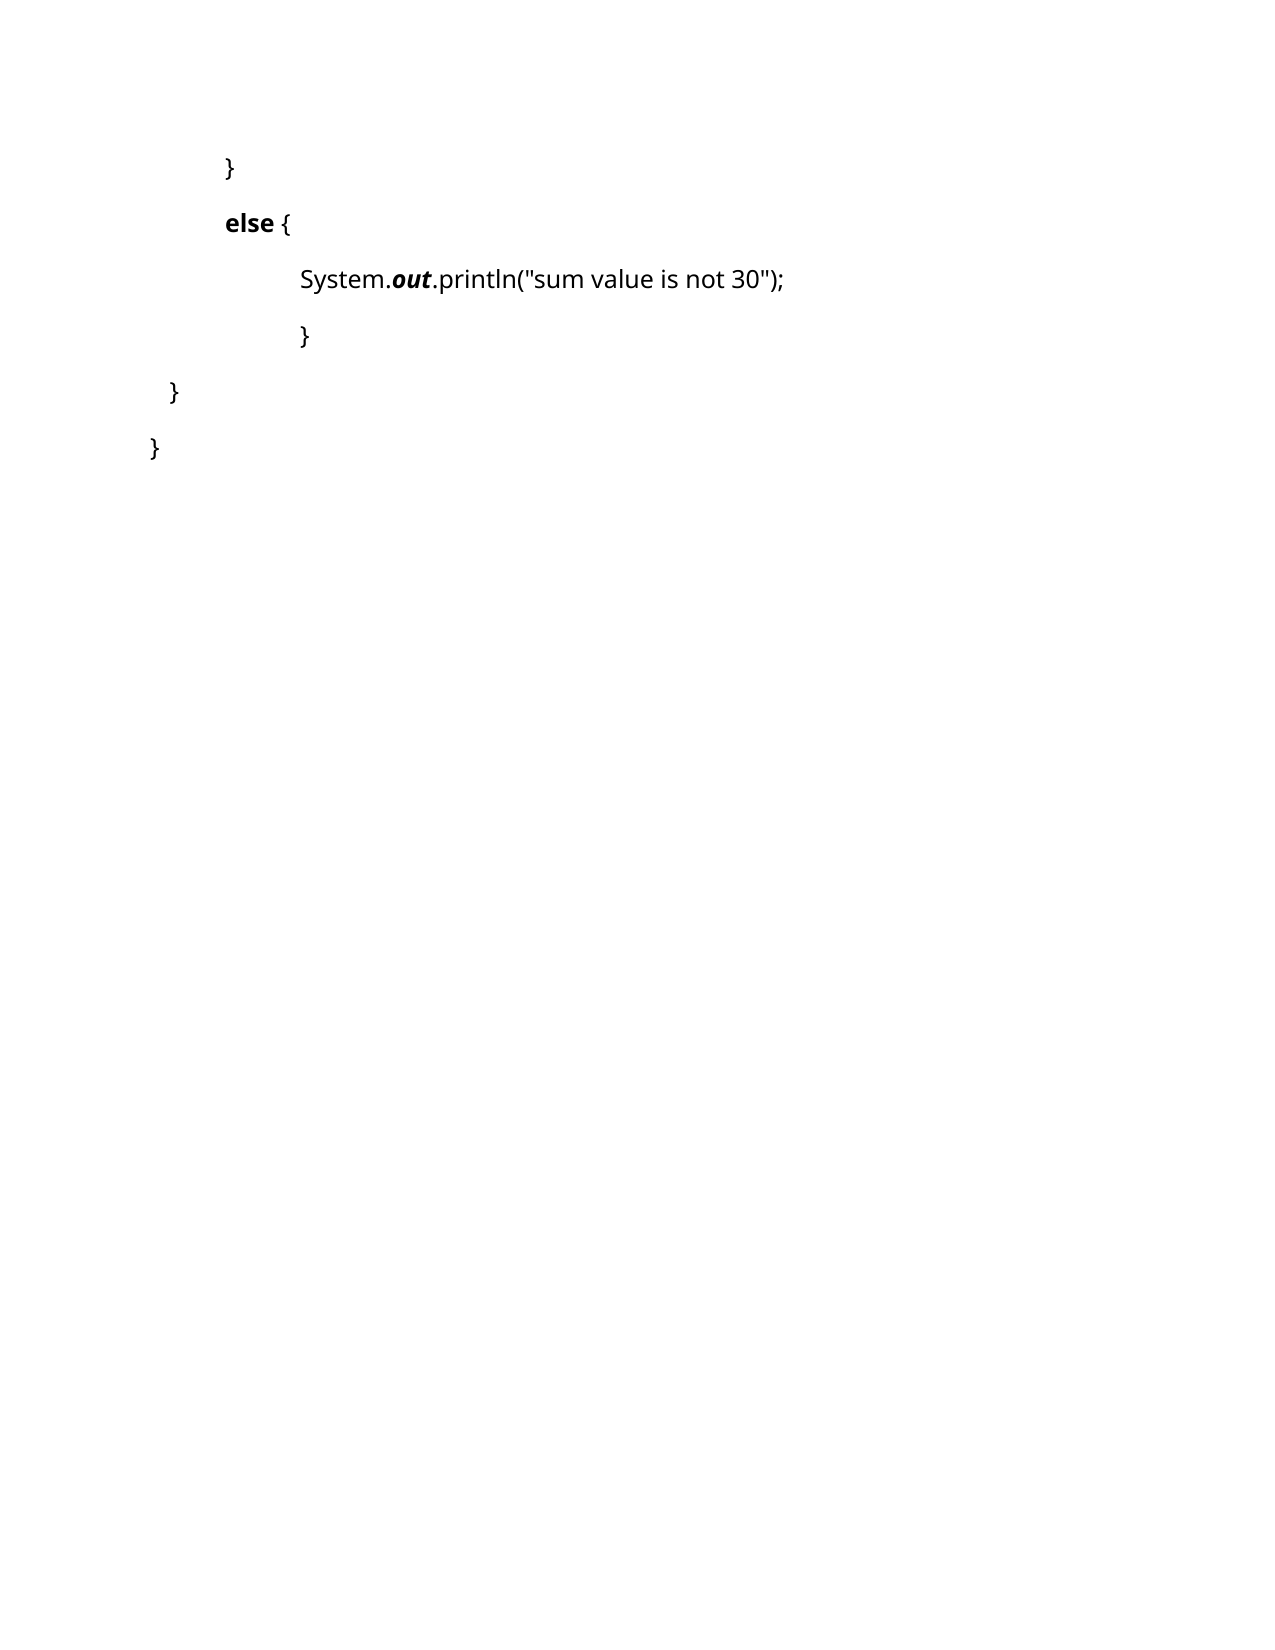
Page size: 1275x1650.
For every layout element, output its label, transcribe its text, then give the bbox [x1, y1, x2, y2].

text } [150, 150, 1125, 184]
text } [150, 317, 1125, 352]
text } [150, 373, 1125, 407]
text } [150, 429, 1125, 463]
text System.out.println("sum value is not 30"); [150, 262, 1125, 296]
text else { [150, 206, 1125, 240]
